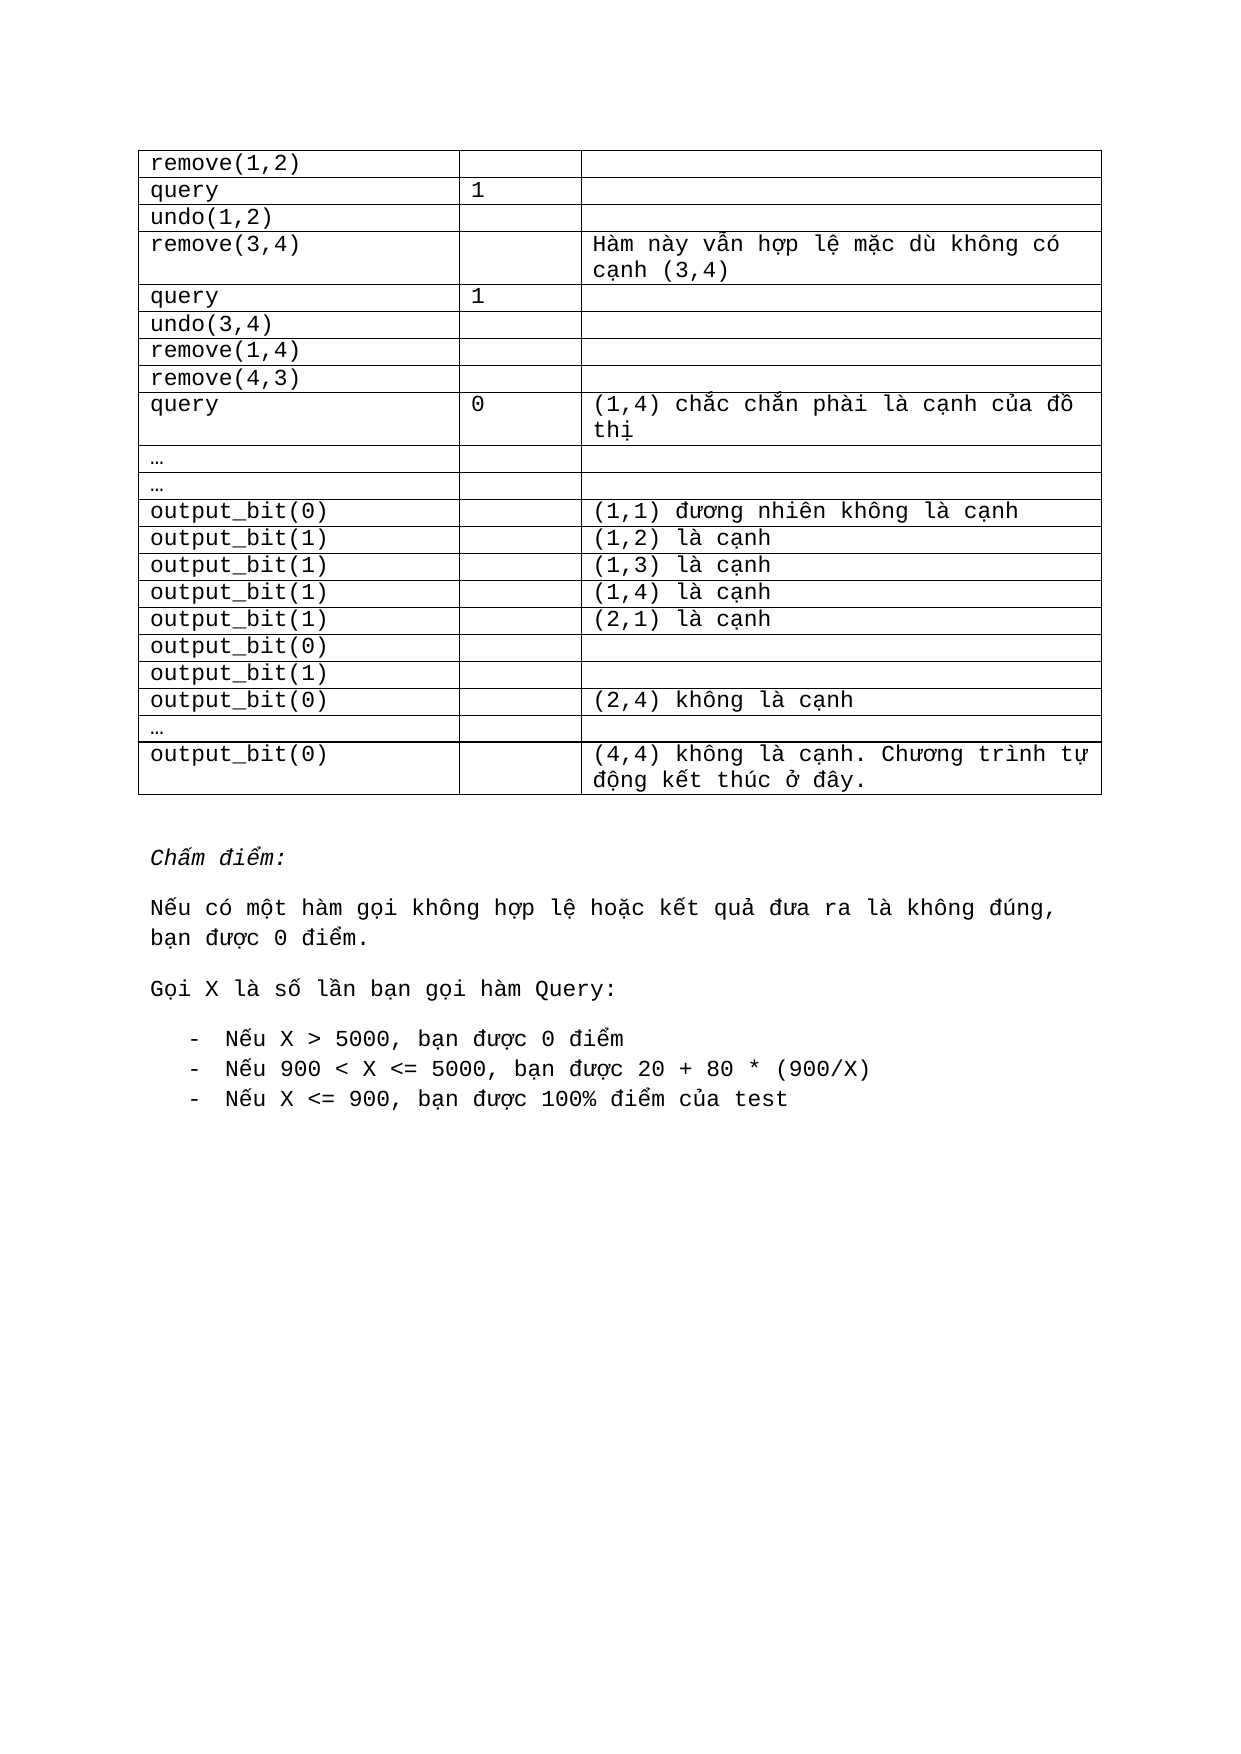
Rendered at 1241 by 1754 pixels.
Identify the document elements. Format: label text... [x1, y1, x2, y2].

table_cell [460, 581, 581, 607]
table_cell output_bit(1) [139, 527, 459, 553]
table_cell [460, 473, 581, 499]
table_cell output_bit(1) [139, 581, 459, 607]
table_cell output_bit(0) [139, 500, 459, 526]
table_cell [460, 716, 581, 741]
table_cell [582, 366, 1101, 392]
table_cell [460, 635, 581, 661]
table_cell [582, 285, 1101, 311]
table_cell query [139, 393, 459, 445]
table_cell [460, 608, 581, 633]
table_cell output_bit(1) [139, 554, 459, 579]
table_cell [582, 635, 1101, 661]
list Nếu X <= 900, bạn được 100% điểm của test [187, 1087, 1090, 1113]
table_cell [460, 662, 581, 687]
table_cell remove(3,4) [139, 232, 459, 284]
table_cell [460, 689, 581, 714]
table_cell [582, 178, 1101, 204]
table_cell [460, 151, 581, 177]
table_cell 0 [460, 393, 581, 445]
table_cell 1 [460, 178, 581, 204]
list Nếu 900 < X <= 5000, bạn được 20 + 80 * (900/X) [187, 1057, 1090, 1083]
table_cell 1 [460, 285, 581, 311]
table_cell Hàm này vẫn hợp lệ mặc dù không có cạnh (3,4) [582, 232, 1101, 284]
table_cell (2,4) không là cạnh [582, 689, 1101, 714]
table_cell … [139, 473, 459, 499]
table_cell [460, 743, 581, 794]
table_cell [460, 339, 581, 365]
table_cell [582, 446, 1101, 472]
table_cell (1,4) chắc chắn phài là cạnh của đồ thị [582, 393, 1101, 445]
table_cell (1,3) là cạnh [582, 554, 1101, 579]
table_cell [582, 716, 1101, 741]
table_cell query [139, 178, 459, 204]
table_cell [582, 312, 1101, 338]
table_cell remove(1,4) [139, 339, 459, 365]
table_cell … [139, 716, 459, 741]
list Nếu X > 5000, bạn được 0 điểm [187, 1028, 1090, 1054]
table_cell output_bit(0) [139, 635, 459, 661]
table_cell (2,1) là cạnh [582, 608, 1101, 633]
table_cell [460, 500, 581, 526]
text Nếu có một hàm gọi không hợp lệ hoặc kết quả đưa ra là không đúng, bạn được 0 điểm. [150, 897, 1090, 952]
table_cell [460, 312, 581, 338]
table_cell output_bit(1) [139, 662, 459, 687]
table_cell (4,4) không là cạnh. Chương trình tự động kết thúc ở đây. [582, 743, 1101, 794]
table_cell output_bit(0) [139, 743, 459, 794]
table_cell undo(3,4) [139, 312, 459, 338]
table_cell (1,2) là cạnh [582, 527, 1101, 553]
table_cell [460, 366, 581, 392]
table_cell [582, 205, 1101, 231]
table_cell output_bit(0) [139, 689, 459, 714]
table_cell … [139, 446, 459, 472]
table_cell [582, 151, 1101, 177]
table_cell remove(4,3) [139, 366, 459, 392]
table_cell [460, 527, 581, 553]
table_cell [582, 473, 1101, 499]
table_cell [582, 339, 1101, 365]
text Gọi X là số lần bạn gọi hàm Query: [150, 977, 1090, 1003]
table_cell [460, 554, 581, 579]
table_cell [460, 446, 581, 472]
table_cell [460, 232, 581, 284]
table_cell (1,4) là cạnh [582, 581, 1101, 607]
table_cell (1,1) đương nhiên không là cạnh [582, 500, 1101, 526]
table_cell undo(1,2) [139, 205, 459, 231]
text Chấm điểm: [150, 846, 1090, 872]
table_cell query [139, 285, 459, 311]
table_cell remove(1,2) [139, 151, 459, 177]
table_cell output_bit(1) [139, 608, 459, 633]
table_cell [460, 205, 581, 231]
table_cell [582, 662, 1101, 687]
